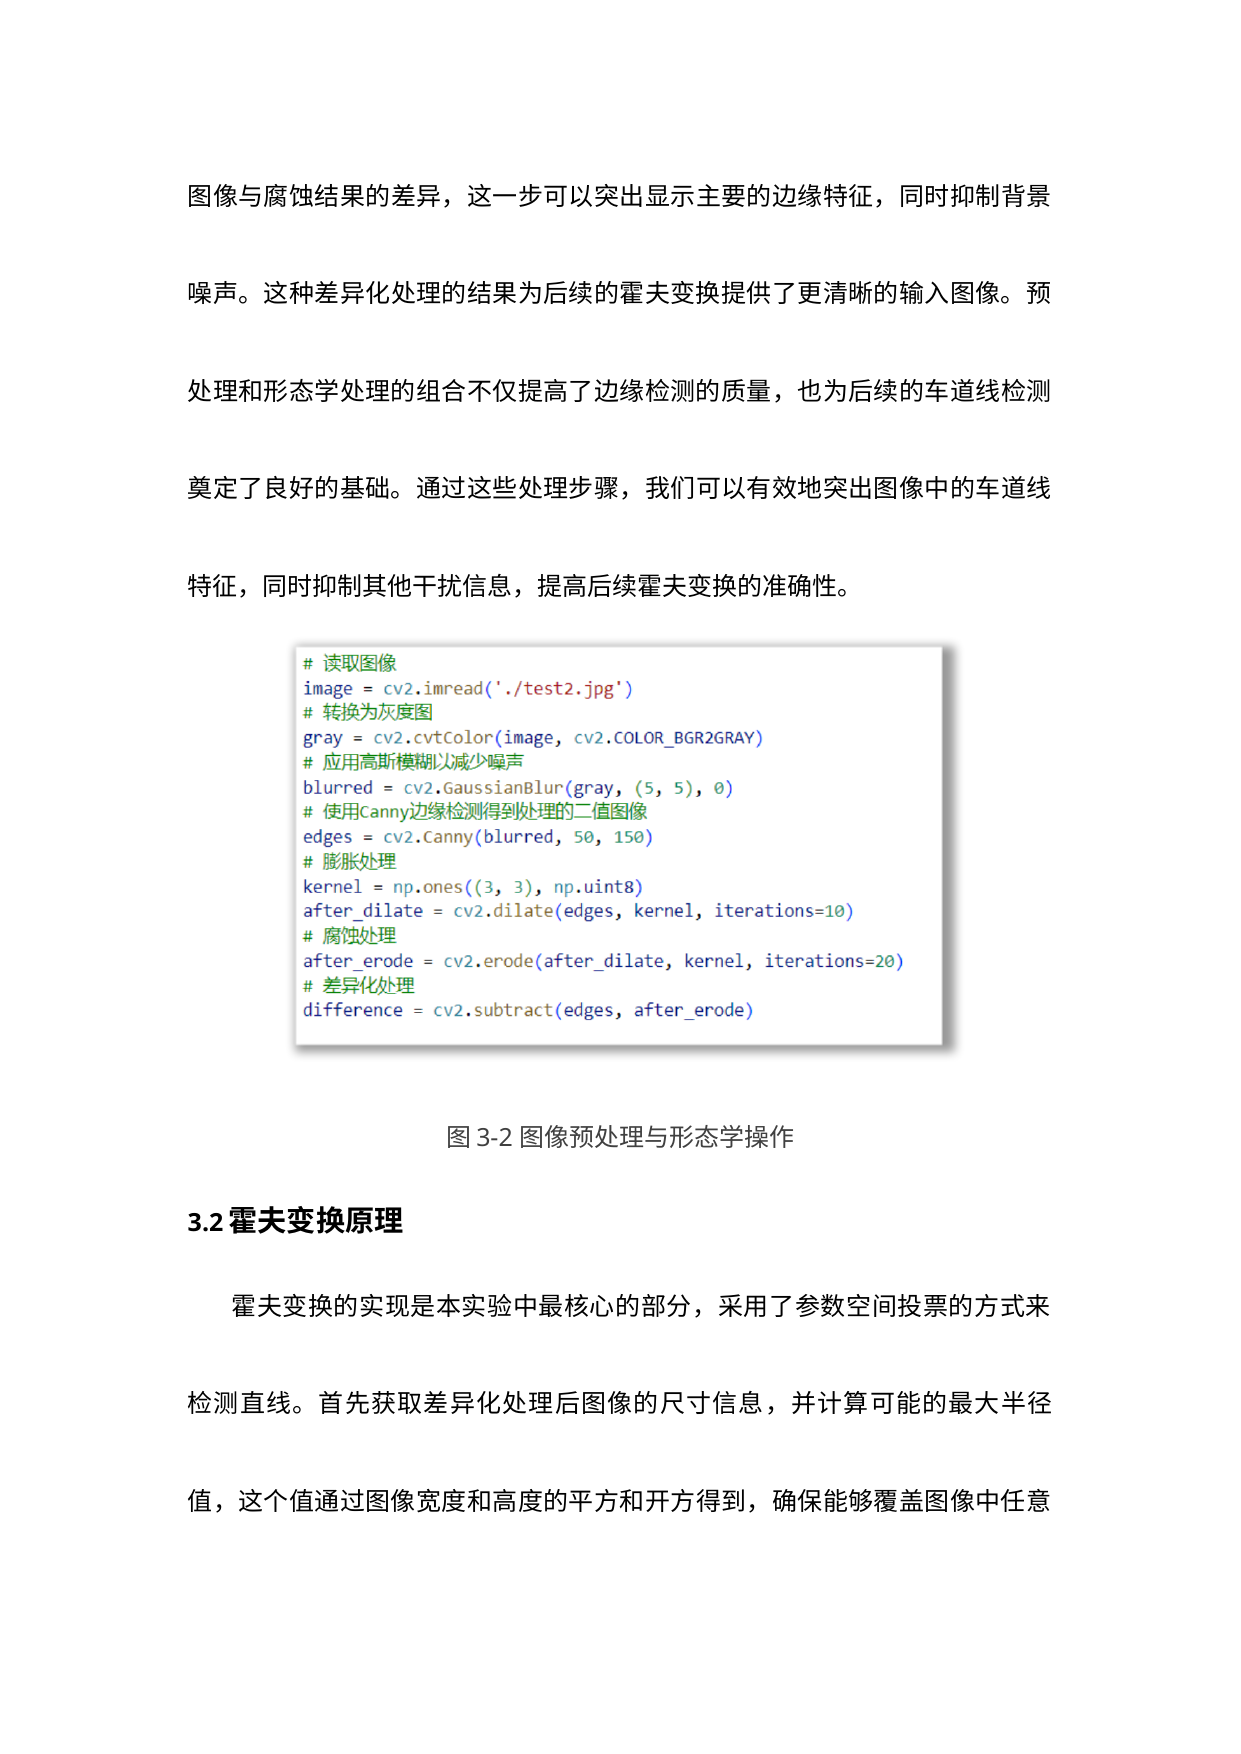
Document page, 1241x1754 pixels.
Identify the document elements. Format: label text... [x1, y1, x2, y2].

subtitle 3.2霍夫变换原理 [187, 1186, 1053, 1251]
text 图3-2 图像预处理与形态学操作 [187, 1103, 1053, 1168]
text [187, 1272, 1053, 1532]
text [187, 162, 1053, 617]
picture [297, 648, 941, 1044]
